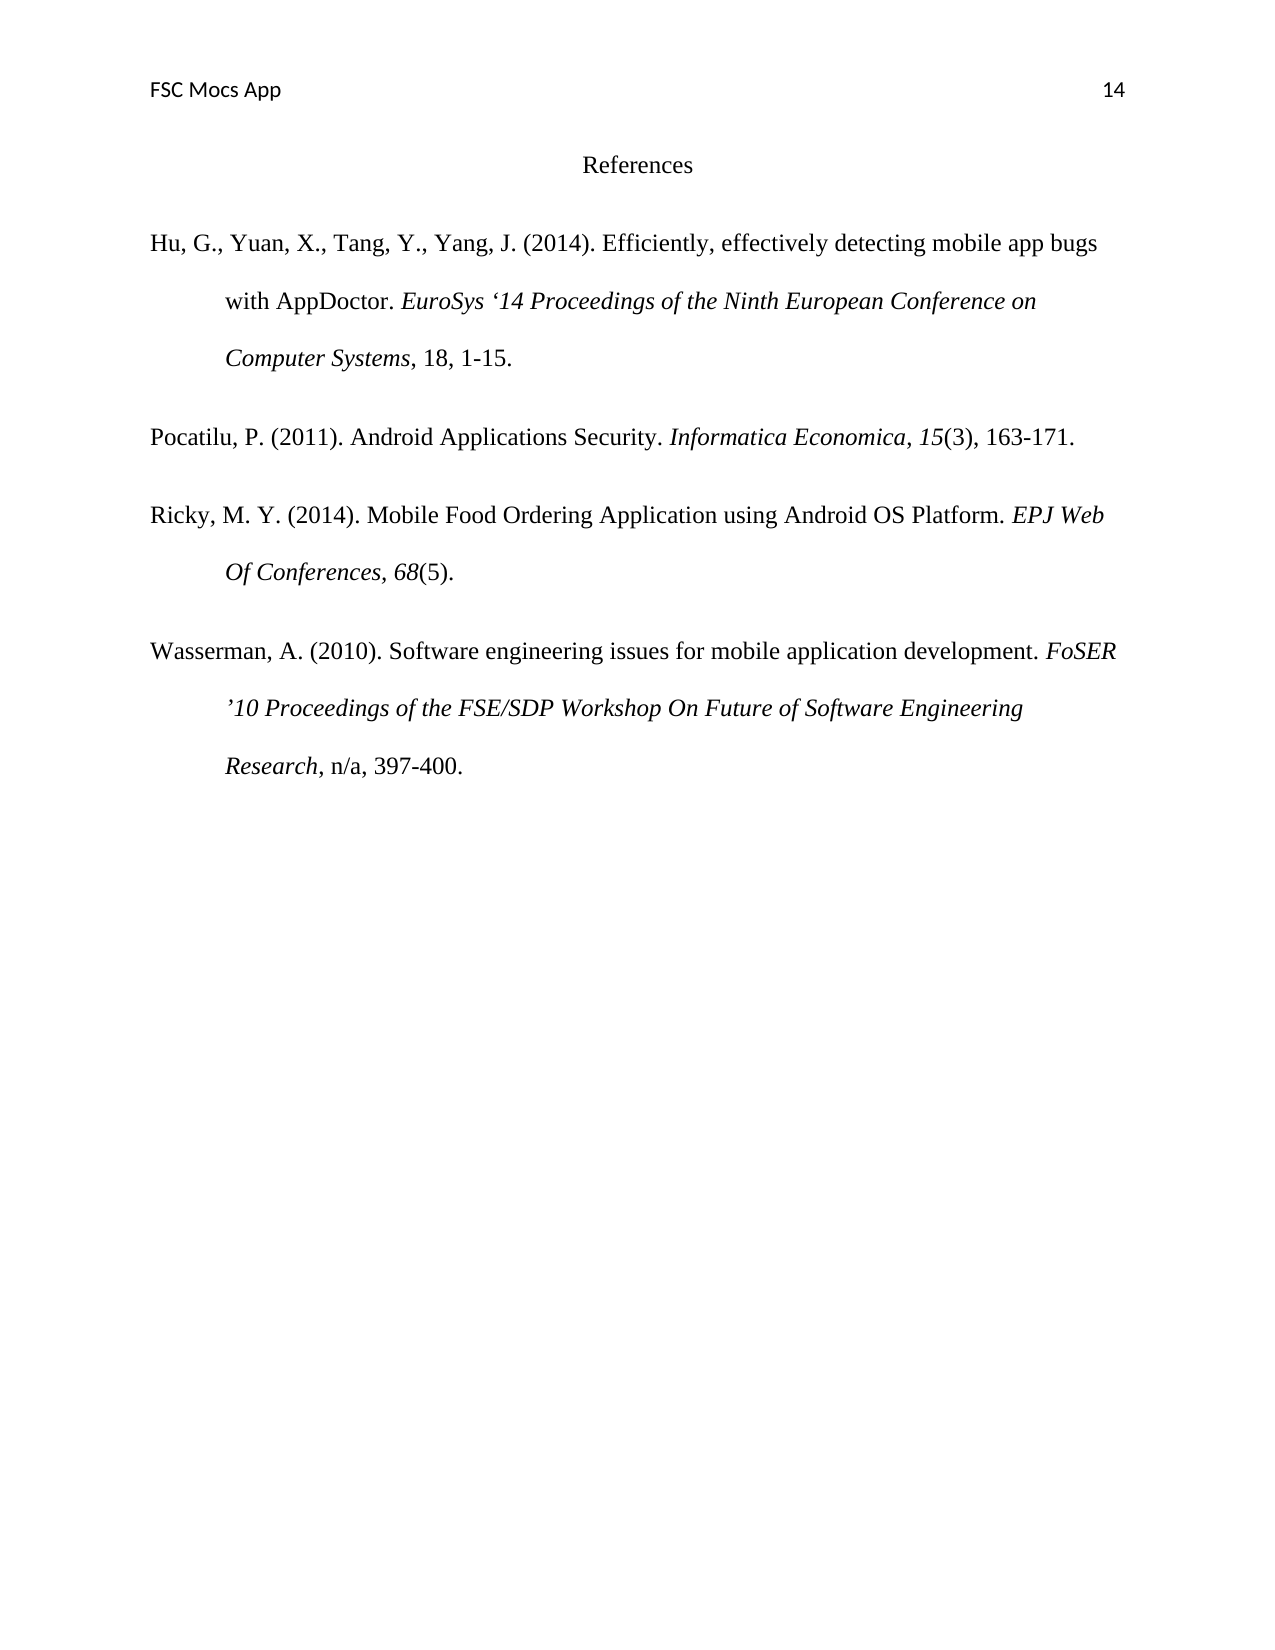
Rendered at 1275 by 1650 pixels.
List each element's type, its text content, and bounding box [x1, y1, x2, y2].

text Pocatilu, P. (2011). Android Applications Security. Informatica Economica, 15(3), 163-171. [150, 422, 1125, 450]
text Ricky, M. Y. (2014). Mobile Food Ordering Application using Android OS Platform. EPJ Web Of Conferences, 68(5). [150, 500, 1125, 586]
text Hu, G., Yuan, X., Tang, Y., Yang, J. (2014). Efficiently, effectively detecting mobile app bugs with AppDoctor. EuroSys ‘14 Proceedings of the Ninth European Conference on Computer Systems, 18, 1-15. [150, 228, 1125, 372]
text Wasserman, A. (2010). Software engineering issues for mobile application development. FoSER ’10 Proceedings of the FSE/SDP Workshop On Future of Software Engineering Research, n/a, 397-400. [150, 636, 1125, 779]
text References [150, 150, 1125, 179]
